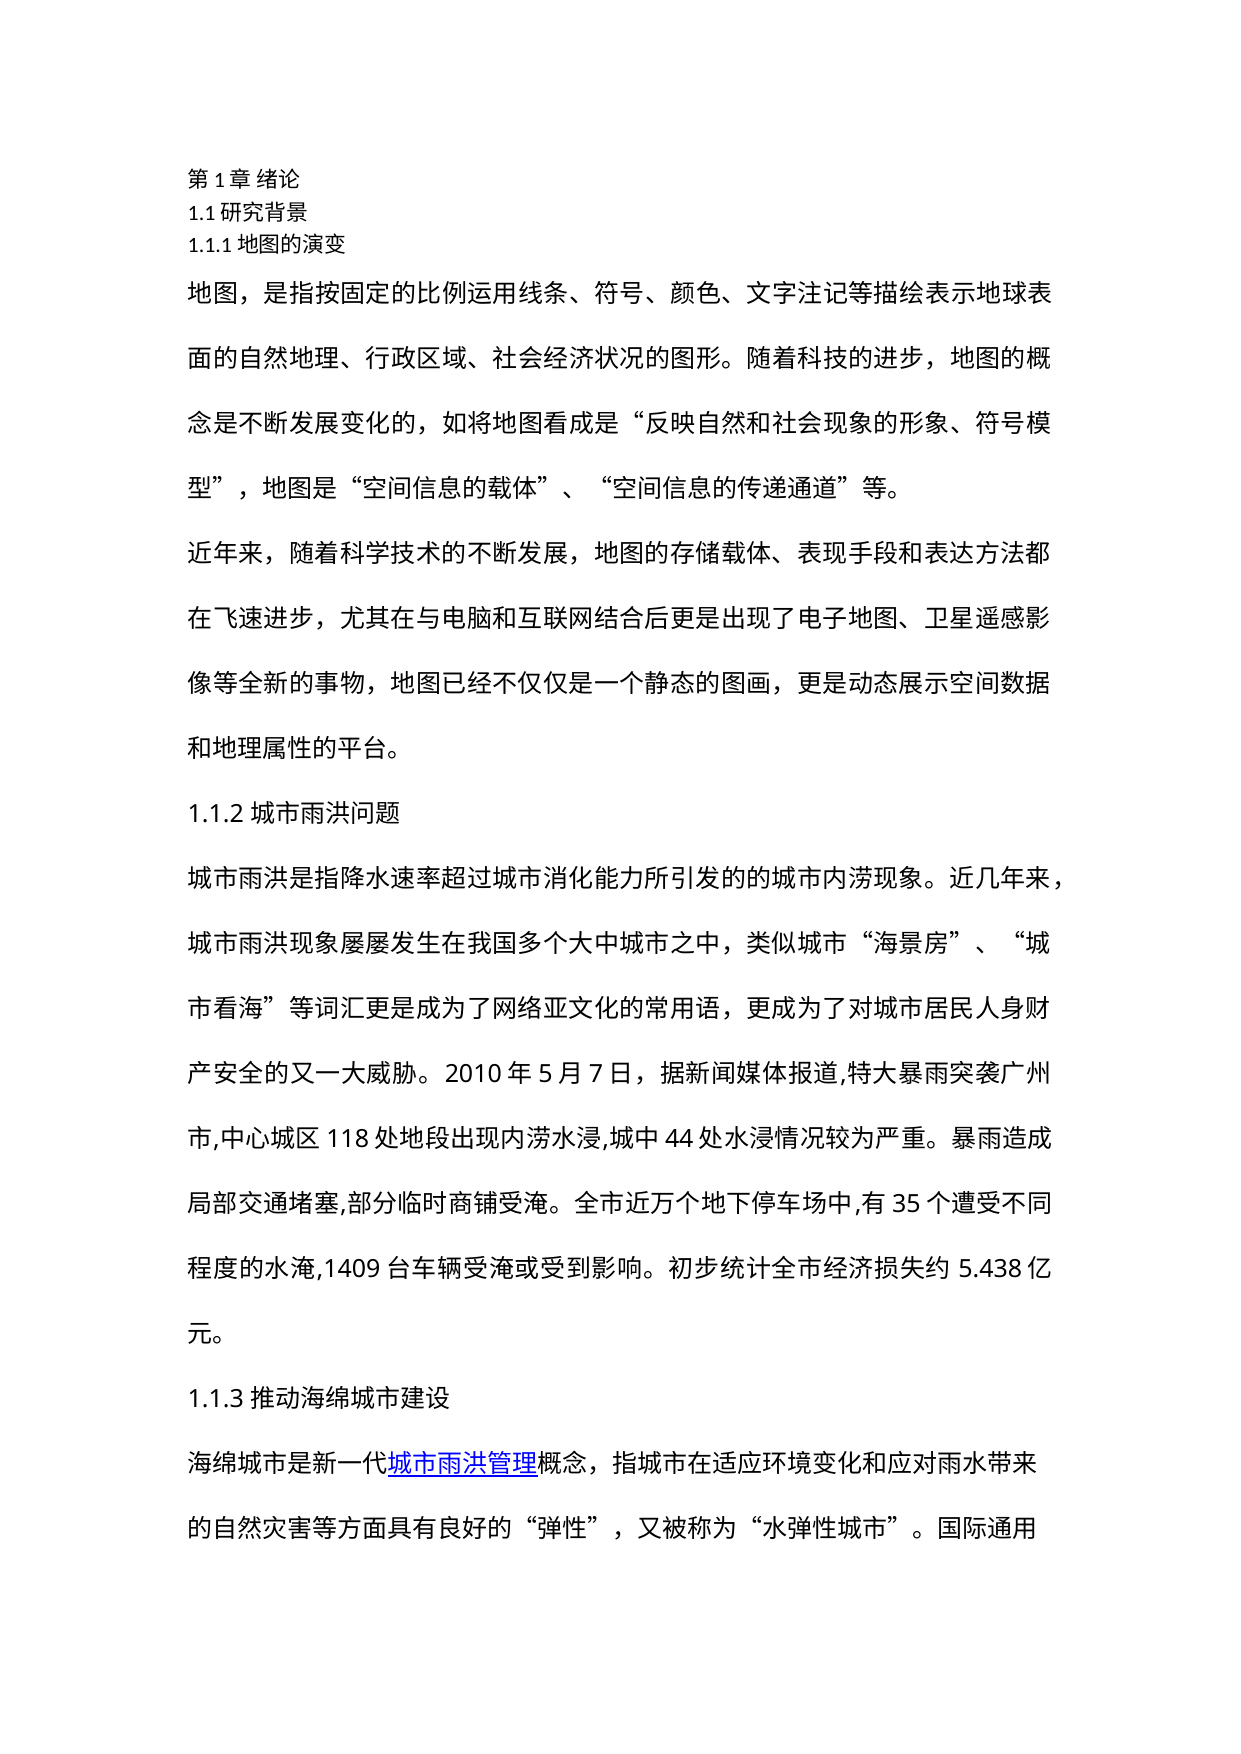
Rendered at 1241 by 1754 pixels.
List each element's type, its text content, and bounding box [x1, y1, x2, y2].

list 近年来，随着科学技术的不断发展，地图的存储载体、表现手段和表达方法都在飞速进步，尤其在与电脑和互联网结合后更是出现了电子地图、卫星遥感影像等全新的事物，地图已经不仅仅是一个静态的图画，更是动态展示空间数据和地理属性的平台。 [187, 519, 1053, 779]
list 1.1.2 城市雨洪问题 [187, 779, 1053, 844]
text 海绵城市是新一代城市雨洪管理概念，指城市在适应环境变化和应对雨水带来的自然灾害等方面具有良好的“弹性”，又被称为“水弹性城市”。国际通用术语为“低影响开发雨水系统构建”。它在下雨时吸水、蓄水、渗水、净水，能够在需要时将蓄存的水“释放”并加以利用。 [187, 1429, 1053, 1559]
list 地图，是指按固定的比例运用线条、符号、颜色、文字注记等描绘表示地球表面的自然地理、行政区域、社会经济状况的图形。随着科技的进步，地图的概念是不断发展变化的，如将地图看成是“反映自然和社会现象的形象、符号模型”，地图是“空间信息的载体”、“空间信息的传递通道”等。 [187, 259, 1053, 519]
list 第1章 绪论 [187, 162, 1053, 194]
list 1.1 研究背景 [187, 194, 1053, 227]
list 1.1.3 推动海绵城市建设 [187, 1364, 1053, 1429]
list 城市雨洪是指降水速率超过城市消化能力所引发的的城市内涝现象。近几年来，城市雨洪现象屡屡发生在我国多个大中城市之中，类似城市“海景房”、“城市看海”等词汇更是成为了网络亚文化的常用语，更成为了对城市居民人身财产安全的又一大威胁。2010年5月7日，据新闻媒体报道,特大暴雨突袭广州市,中心城区118处地段出现内涝水浸,城中44处水浸情况较为严重。暴雨造成局部交通堵塞,部分临时商铺受淹。全市近万个地下停车场中,有35个遭受不同程度的水淹,1409台车辆受淹或受到影响。初步统计全市经济损失约5.438亿元。 [187, 844, 1053, 1364]
list 1.1.1 地图的演变 [187, 227, 1053, 259]
